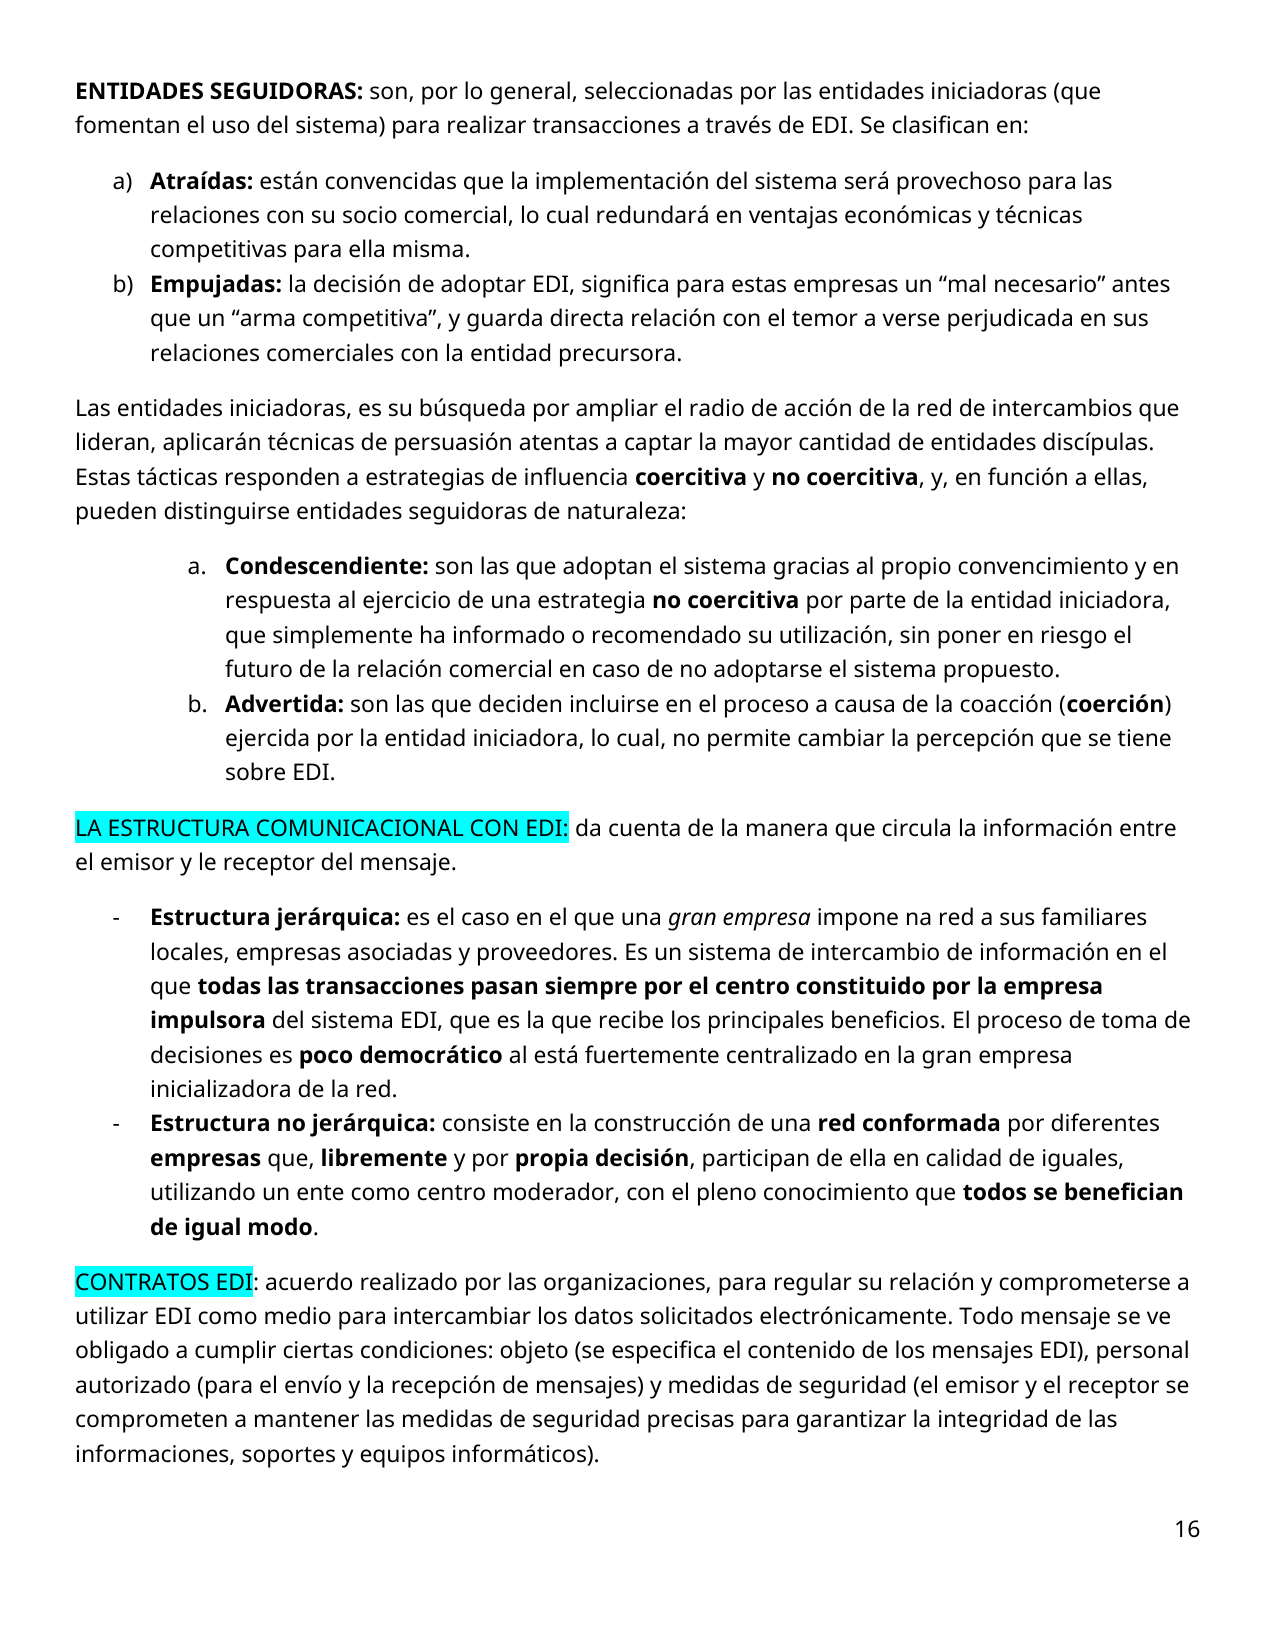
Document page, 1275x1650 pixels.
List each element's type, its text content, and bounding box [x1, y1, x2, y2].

text LA ESTRUCTURA COMUNICACIONAL CON EDI: da cuenta de la manera que circula la información entre el emisor y le receptor del mensaje. [75, 811, 1200, 877]
text CONTRATOS EDI: acuerdo realizado por las organizaciones, para regular su relación y comprometerse a utilizar EDI como medio para intercambiar los datos solicitados electrónicamente. Todo mensaje se ve obligado a cumplir ciertas condiciones: objeto (se especifica el contenido de los mensajes EDI), personal autorizado (para el envío y la recepción de mensajes) y medidas de seguridad (el emisor y el receptor se comprometen a mantener las medidas de seguridad precisas para garantizar la integridad de las informaciones, soportes y equipos informáticos). [75, 1266, 1200, 1469]
list Atraídas: están convencidas que la implementación del sistema será provechoso para las relaciones con su socio comercial, lo cual redundará en ventajas económicas y técnicas competitivas para ella misma. [112, 164, 1200, 264]
list Estructura no jerárquica: consiste en la construcción de una red conformada por diferentes empresas que, libremente y por propia decisión, participan de ella en calidad de iguales, utilizando un ente como centro moderador, con el pleno conocimiento que todos se benefician de igual modo. [112, 1107, 1200, 1242]
text ENTIDADES SEGUIDORAS: son, por lo general, seleccionadas por las entidades iniciadoras (que fomentan el uso del sistema) para realizar transacciones a través de EDI. Se clasifican en: [75, 75, 1200, 141]
text Las entidades iniciadoras, es su búsqueda por ampliar el radio de acción de la red de intercambios que lideran, aplicarán técnicas de persuasión atentas a captar la mayor cantidad de entidades discípulas. Estas tácticas responden a estrategias de influencia coercitiva y no coercitiva, y, en función a ellas, pueden distinguirse entidades seguidoras de naturaleza: [75, 392, 1200, 526]
list Advertida: son las que deciden incluirse en el proceso a causa de la coacción (coerción) ejercida por la entidad iniciadora, lo cual, no permite cambiar la percepción que se tiene sobre EDI. [187, 687, 1200, 787]
list Condescendiente: son las que adoptan el sistema gracias al propio convencimiento y en respuesta al ejercicio de una estrategia no coercitiva por parte de la entidad iniciadora, que simplemente ha informado o recomendado su utilización, sin poner en riesgo el futuro de la relación comercial en caso de no adoptarse el sistema propuesto. [187, 550, 1200, 684]
list Empujadas: la decisión de adoptar EDI, significa para estas empresas un “mal necesario” antes que un “arma competitiva”, y guarda directa relación con el temor a verse perjudicada en sus relaciones comerciales con la entidad precursora. [112, 268, 1200, 368]
list Estructura jerárquica: es el caso en el que una gran empresa impone na red a sus familiares locales, empresas asociadas y proveedores. Es un sistema de intercambio de información en el que todas las transacciones pasan siempre por el centro constituido por la empresa impulsora del sistema EDI, que es la que recibe los principales beneficios. El proceso de toma de decisiones es poco democrático al está fuertemente centralizado en la gran empresa inicializadora de la red. [112, 901, 1200, 1104]
